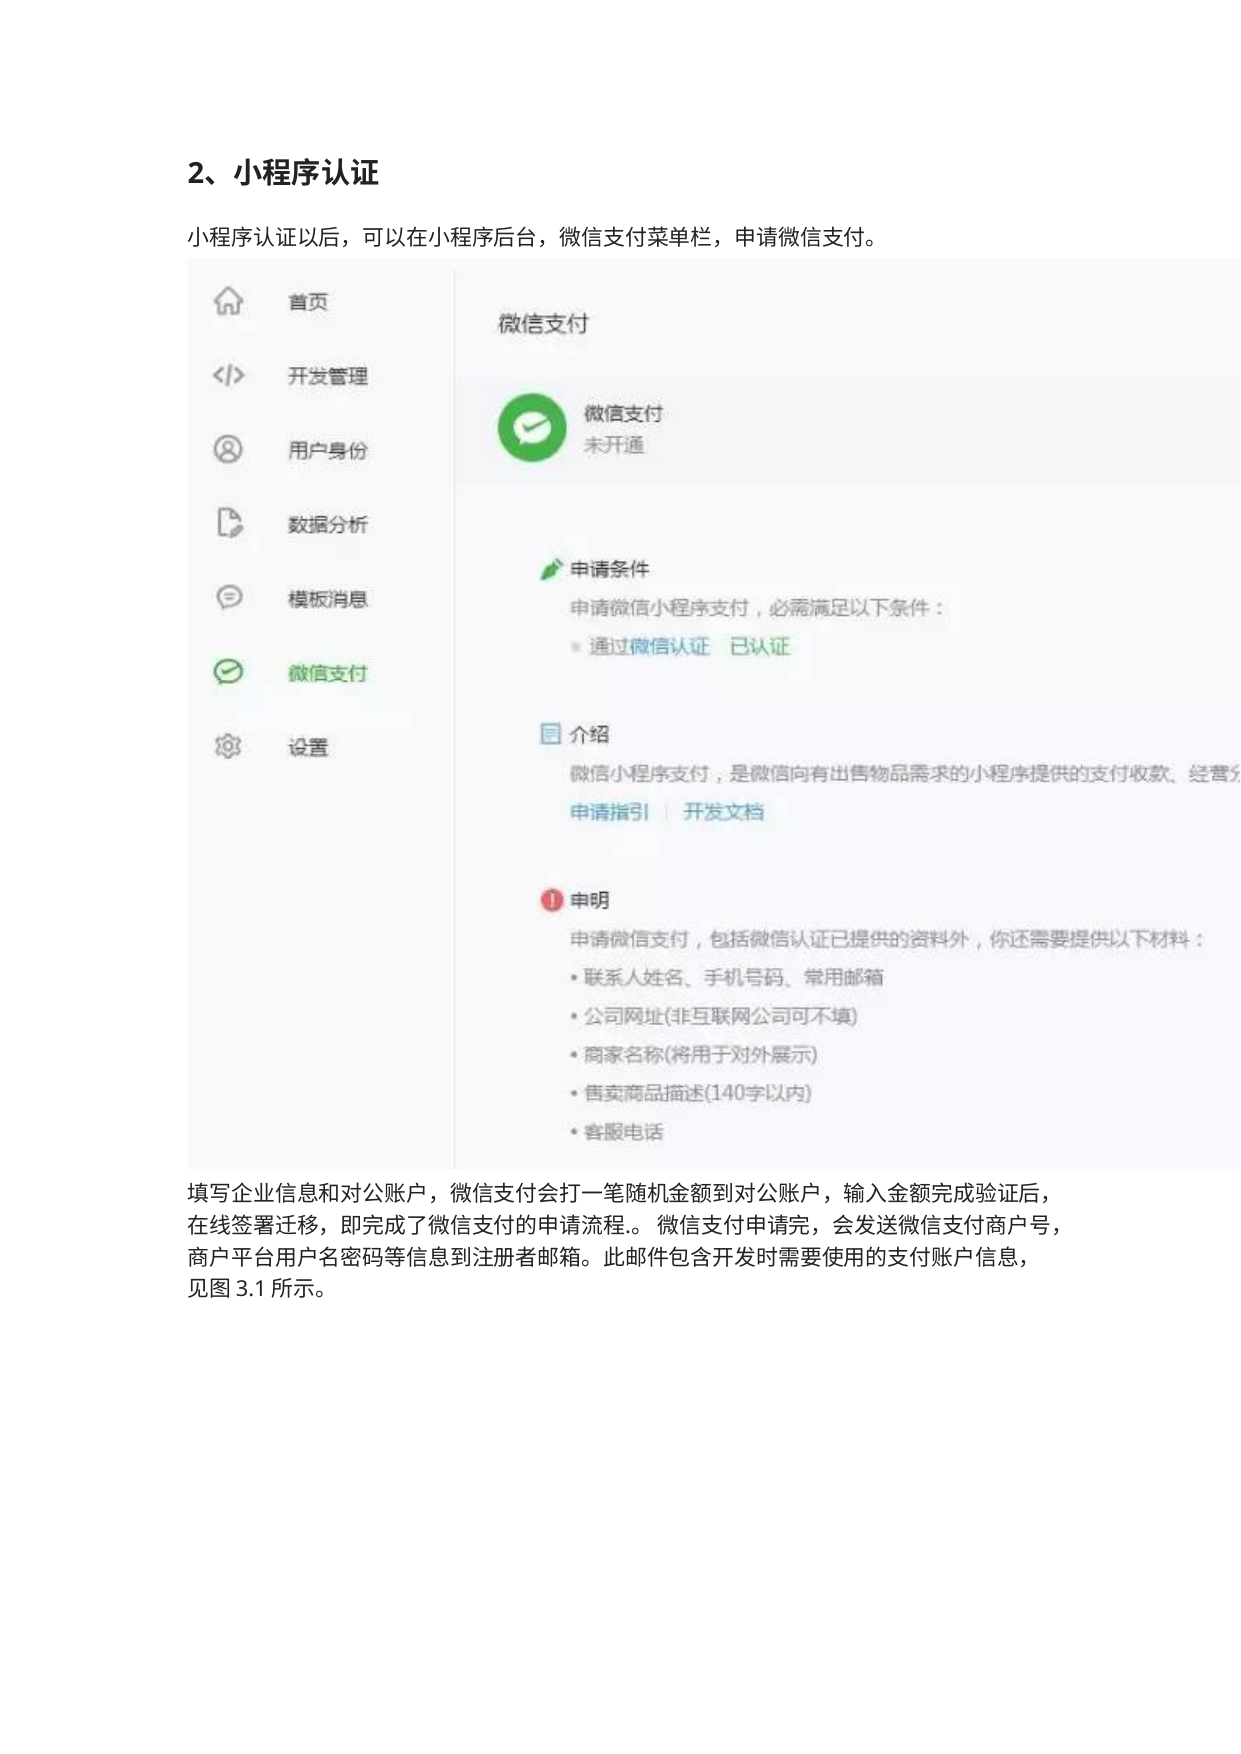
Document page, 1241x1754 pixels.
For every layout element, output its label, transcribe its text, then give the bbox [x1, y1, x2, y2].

text 填写企业信息和对公账户，微信支付会打一笔随机金额到对公账户，输入金额完成验证后，在线签署迁移，即完成了微信支付的申请流程.。 微信支付申请完，会发送微信支付商户号，商户平台用户名密码等信息到注册者邮箱。此邮件包含开发时需要使用的支付账户信息，见图3.1所示。 [187, 1176, 1053, 1303]
picture [187, 258, 1241, 1169]
text 小程序认证以后，可以在小程序后台，微信支付菜单栏，申请微信支付。 [187, 219, 1053, 251]
subtitle 2、小程序认证 [187, 150, 1053, 192]
